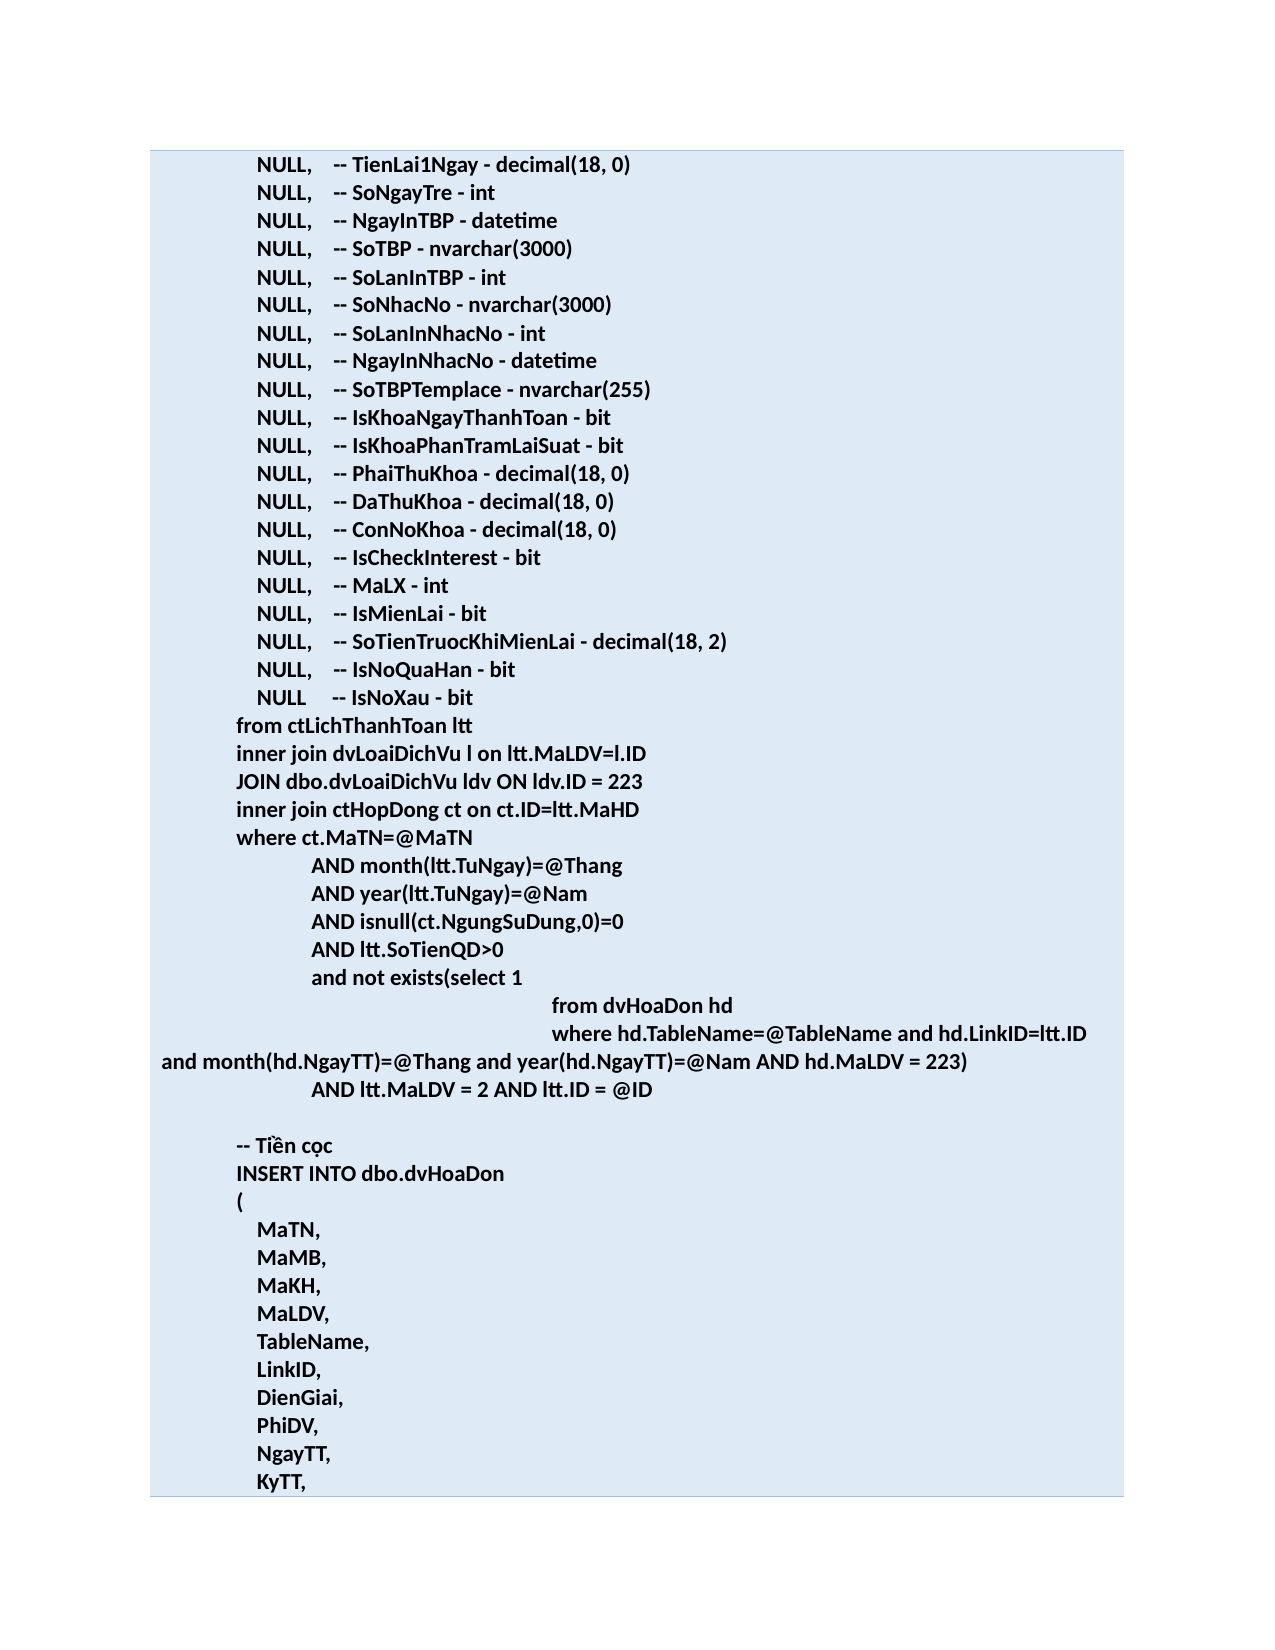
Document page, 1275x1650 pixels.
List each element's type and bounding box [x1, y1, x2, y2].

table_cell [150, 151, 1124, 1496]
